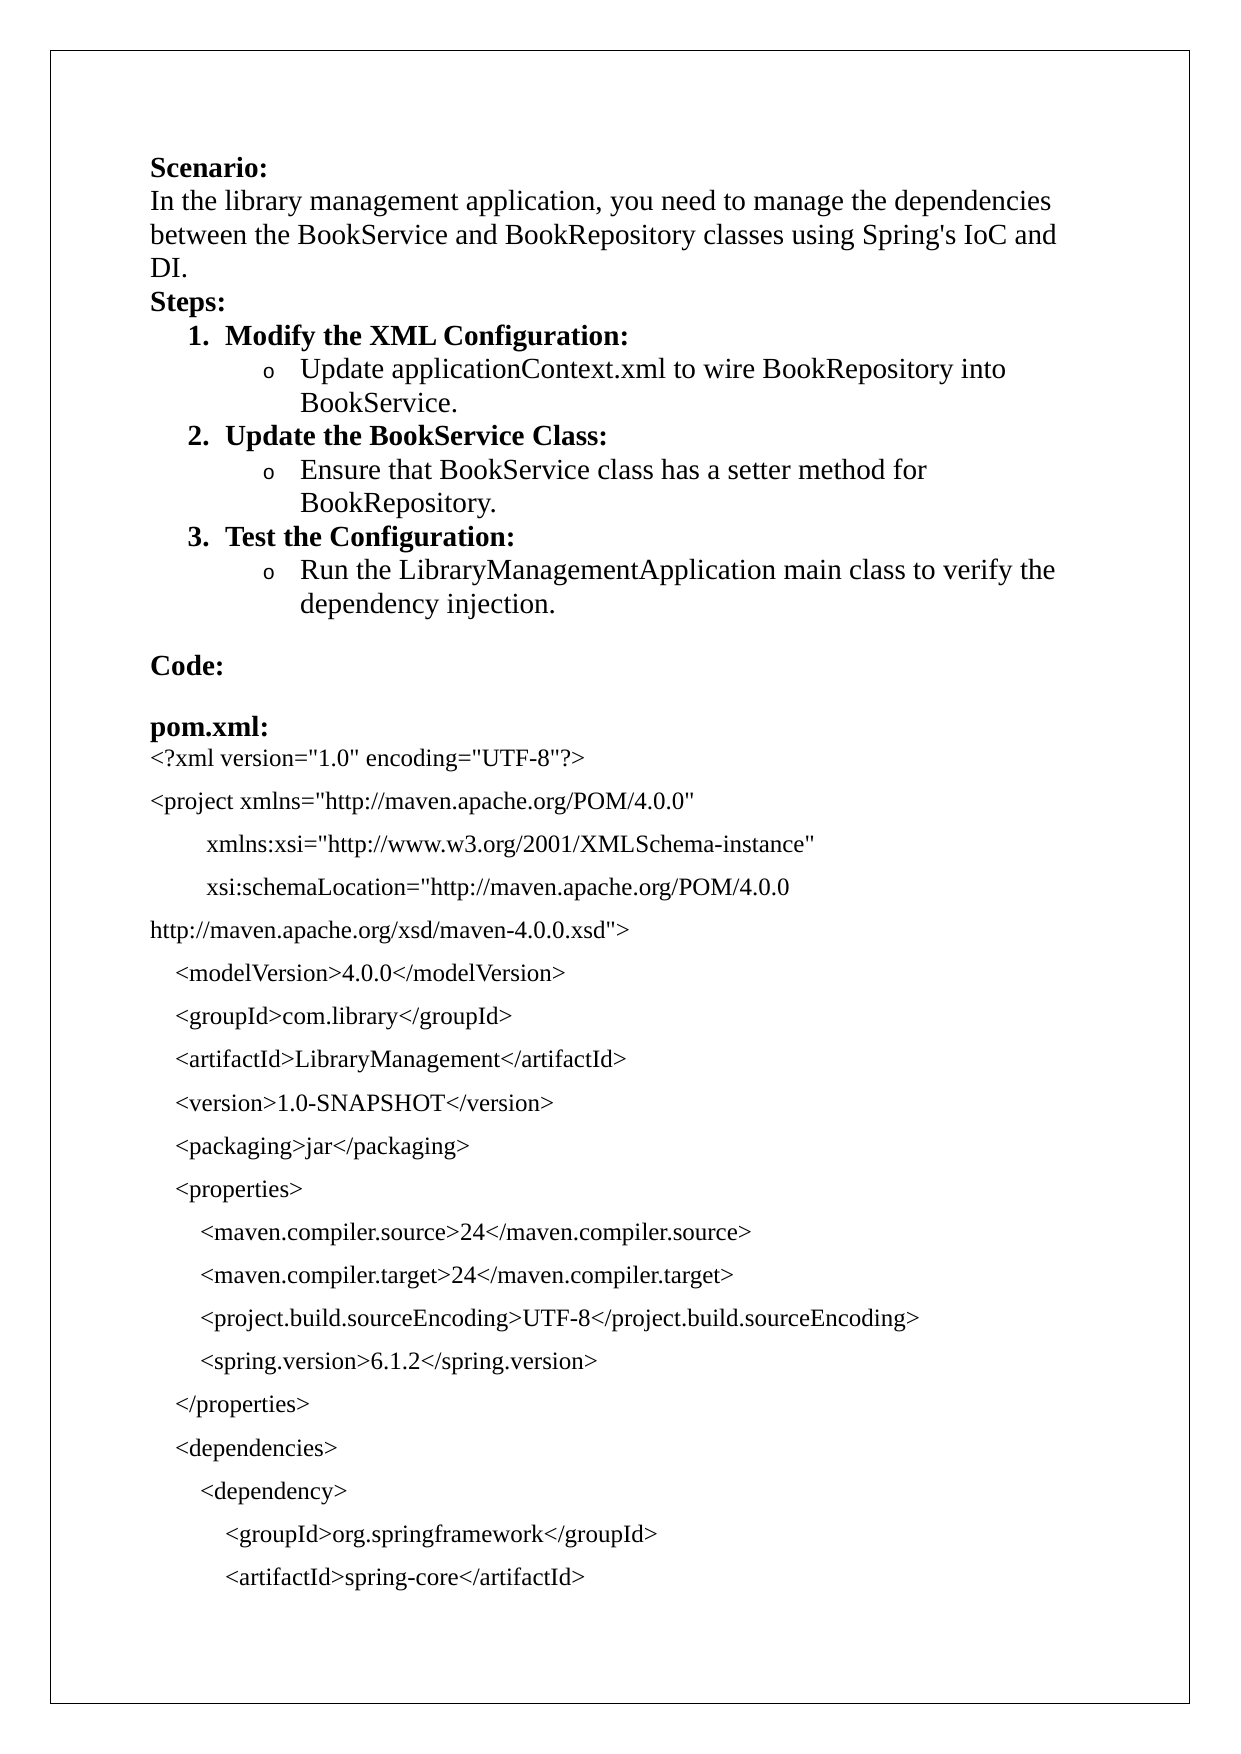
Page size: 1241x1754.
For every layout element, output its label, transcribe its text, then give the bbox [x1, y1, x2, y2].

list Update the BookService Class: [187, 418, 1090, 452]
list Run the LibraryManagementApplication main class to verify the dependency injection. [262, 552, 1090, 619]
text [150, 743, 1090, 1591]
text Scenario: [150, 150, 1090, 183]
text Steps: [150, 284, 1090, 318]
text Code: [150, 648, 1090, 681]
list Test the Configuration: [187, 519, 1090, 552]
list Modify the XML Configuration: [187, 318, 1090, 351]
list Ensure that BookService class has a setter method for BookRepository. [262, 452, 1090, 519]
list Update applicationContext.xml to wire BookRepository into BookService. [262, 351, 1090, 418]
text In the library management application, you need to manage the dependencies between the BookService and BookRepository classes using Spring's IoC and DI. [150, 183, 1090, 284]
text pom.xml: [150, 709, 1090, 743]
